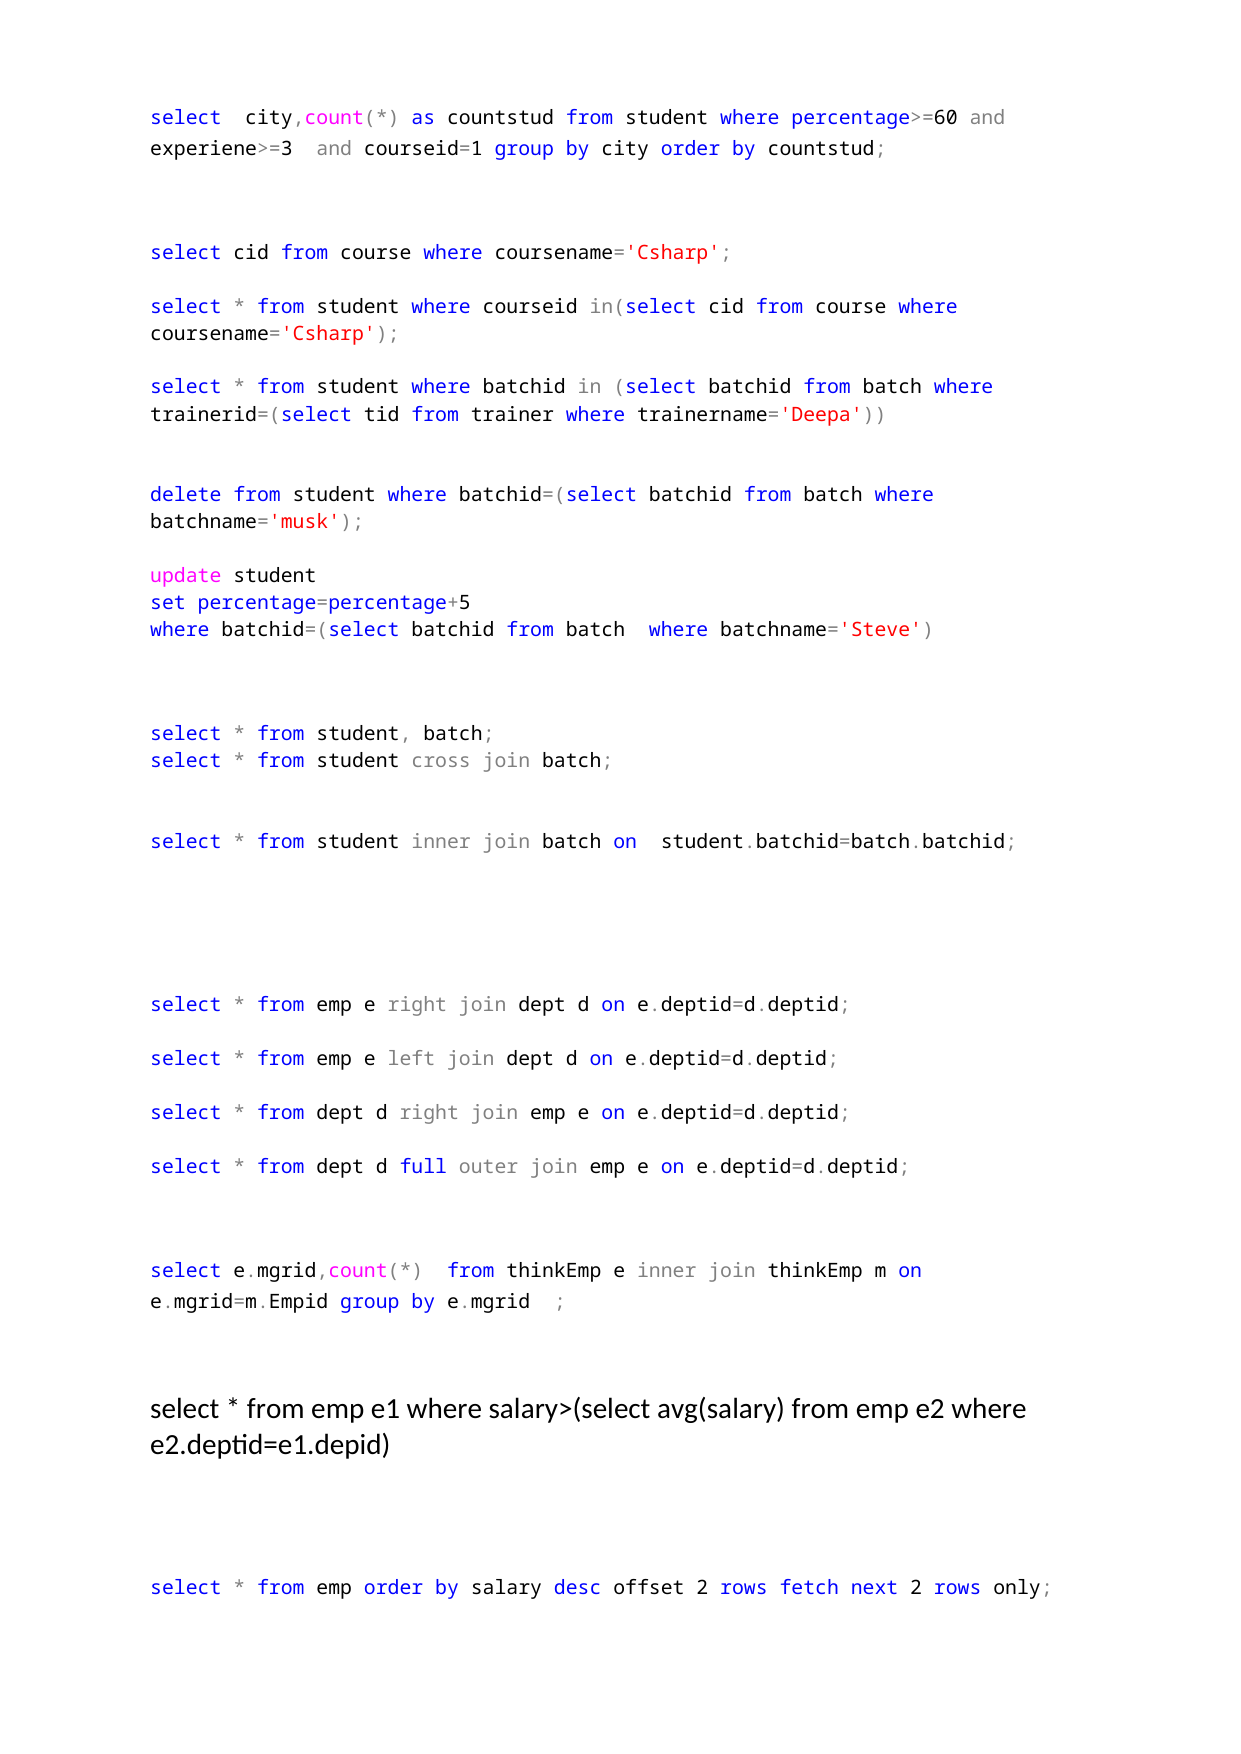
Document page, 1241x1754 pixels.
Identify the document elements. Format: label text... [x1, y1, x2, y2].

text select * from emp order by salary desc offset 2 rows fetch next 2 rows only; [150, 1573, 1090, 1600]
text select * from emp e left join dept d on e.deptid=d.deptid; [150, 1044, 1090, 1071]
text select * from dept d right join emp e on e.deptid=d.deptid; [150, 1098, 1090, 1125]
text where batchid=(select batchid from batch where batchname='Steve') [150, 616, 1090, 643]
text select * from student where batchid in (select batchid from batch where trainerid=(select tid from trainer where trainername='Deepa')) [150, 373, 1090, 427]
text delete from student where batchid=(select batchid from batch where batchname='musk'); [150, 481, 1090, 535]
text select * from student, batch; [150, 719, 1090, 746]
text select * from emp e right join dept d on e.deptid=d.deptid; [150, 991, 1090, 1017]
text select e.mgrid,count(*) from thinkEmp e inner join thinkEmp m on e.mgrid=m.Empid group by e.mgrid ; [150, 1256, 1090, 1314]
text select city,count(*) as countstud from student where percentage>=60 and experiene>=3 and courseid=1 group by city order by countstud; [150, 103, 1090, 161]
text select cid from course where coursename='Csharp'; [150, 238, 1090, 265]
text select * from dept d full outer join emp e on e.deptid=d.deptid; [150, 1152, 1090, 1179]
text update student [150, 562, 1090, 589]
text select * from student cross join batch; [150, 746, 1090, 773]
text select * from student where courseid in(select cid from course where coursename='Csharp'); [150, 292, 1090, 346]
text select * from emp e1 where salary>(select avg(salary) from emp e2 where e2.deptid=e1.depid) [150, 1390, 1090, 1462]
text select * from student inner join batch on student.batchid=batch.batchid; [150, 827, 1090, 854]
text set percentage=percentage+5 [150, 589, 1090, 616]
